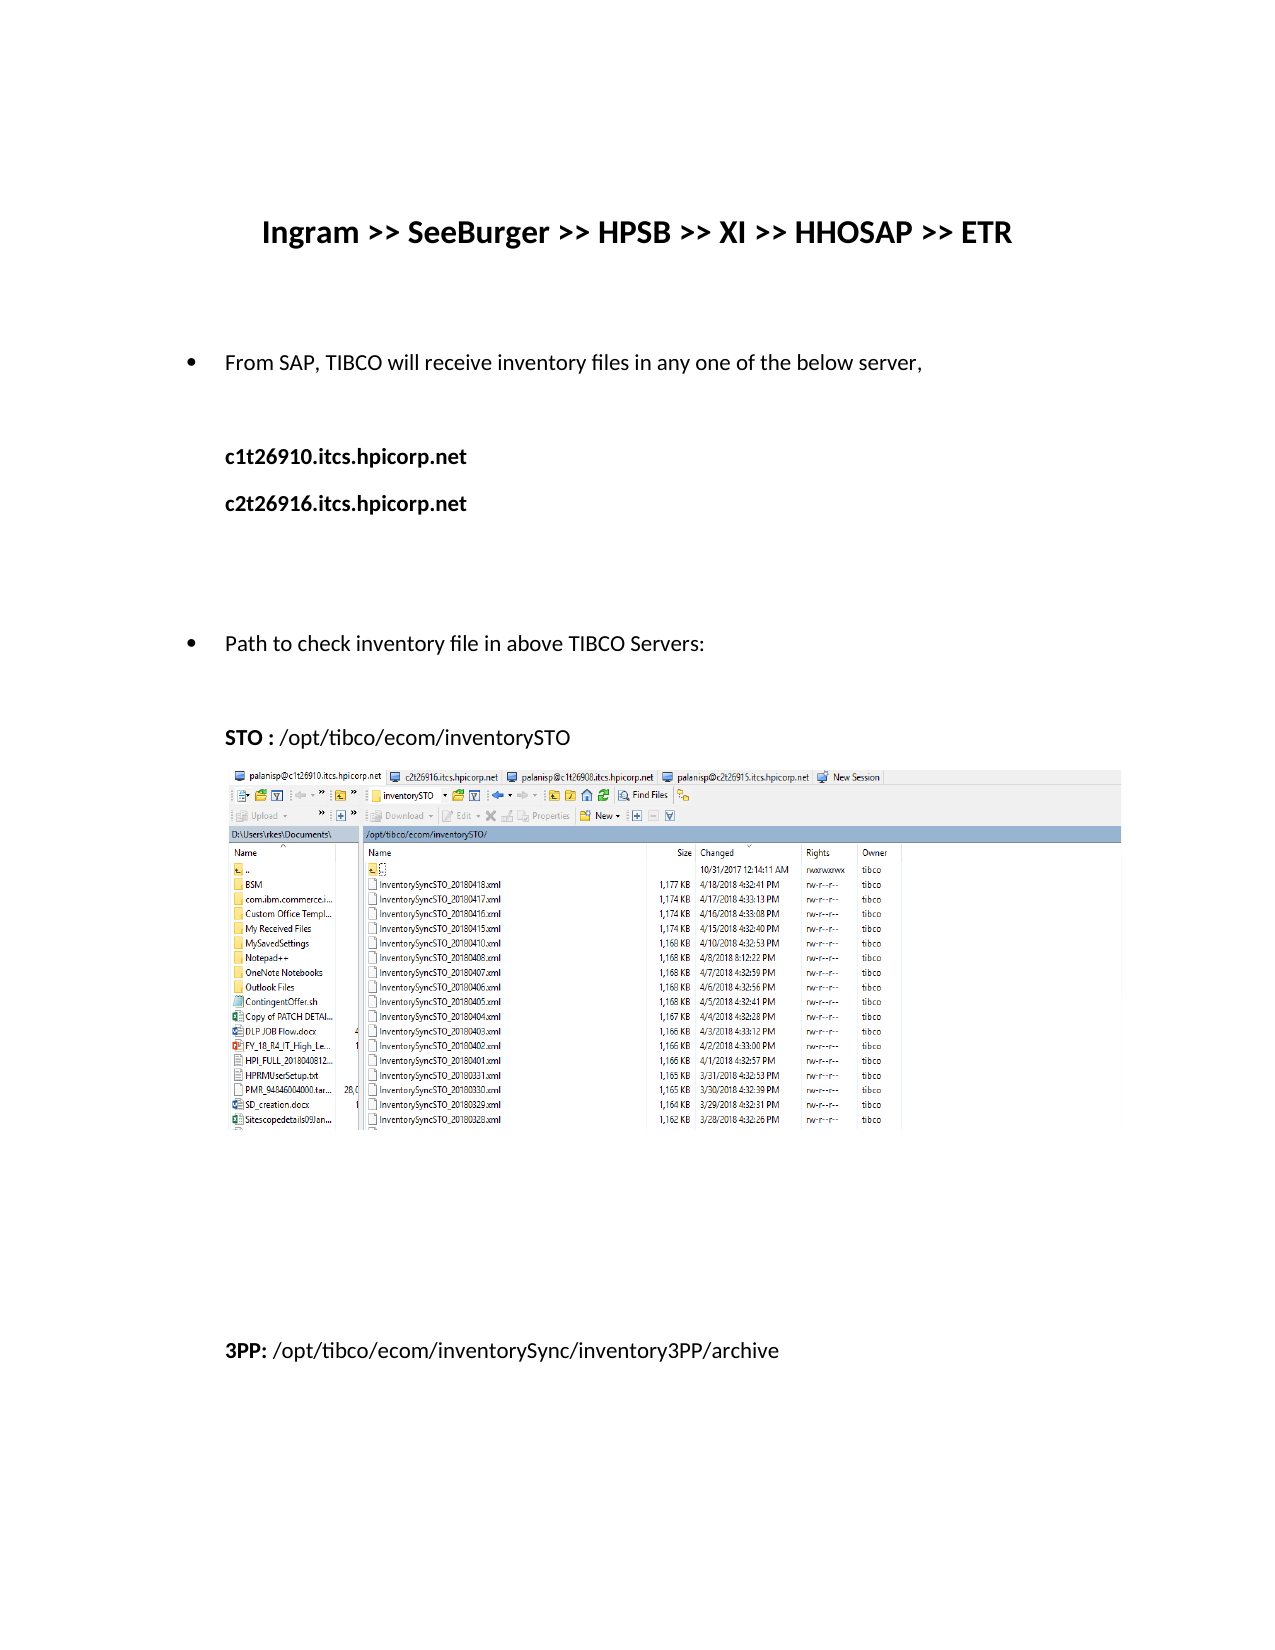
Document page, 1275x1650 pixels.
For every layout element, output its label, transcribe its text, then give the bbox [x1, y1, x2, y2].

list Path to check inventory file in above TIBCO Servers: [187, 629, 1125, 658]
text 3PP: /opt/tibco/ecom/inventorySync/inventory3PP/archive [225, 1336, 1125, 1364]
list From SAP, TIBCO will receive inventory files in any one of the below server, [187, 348, 1125, 376]
text Ingram >> SeeBurger >> HPSB >> XI >> HHOSAP >> ETR [150, 211, 1125, 251]
text c2t26916.itcs.hpicorp.net [150, 489, 1125, 517]
text STO : /opt/tibco/ecom/inventorySTO [150, 723, 1125, 751]
picture [228, 770, 1122, 1130]
text c1t26910.itcs.hpicorp.net [150, 442, 1125, 470]
